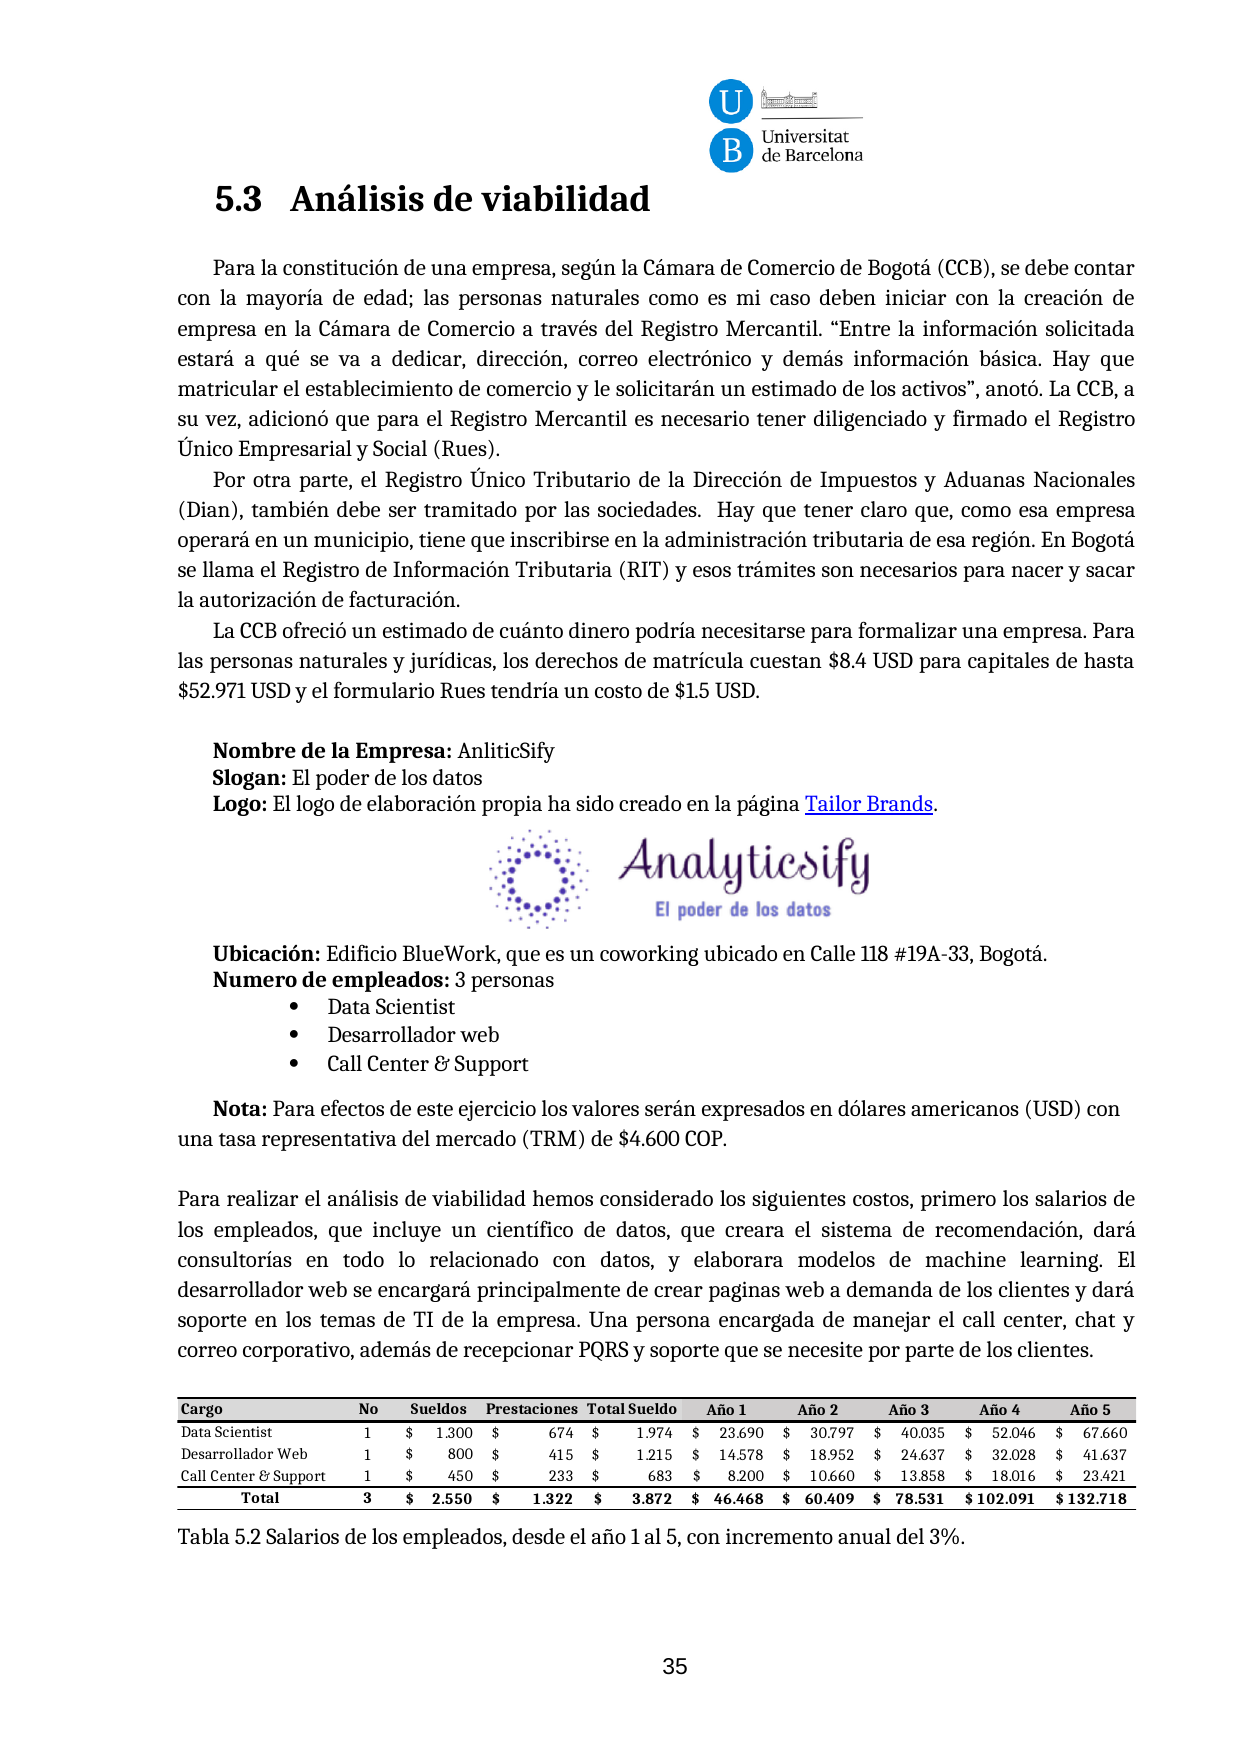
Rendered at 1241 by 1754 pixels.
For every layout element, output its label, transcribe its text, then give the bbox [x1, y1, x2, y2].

text Para la constitución de una empresa, según la Cámara de Comercio de Bogotá (CCB), se debe contar con la mayoría de edad; las personas naturales como es mi caso deben iniciar con la creación de empresa en la Cámara de Comercio a través del Registro Mercantil. “Entre la información solicitada estará a qué se va a dedicar, dirección, correo electrónico y demás información básica. Hay que matricular el establecimiento de comercio y le solicitarán un estimado de los activos”, anotó. La CCB, a su vez, adicionó que para el Registro Mercantil es necesario tener diligenciado y firmado el Registro Único Empresarial y Social (Rues). [177, 255, 1137, 463]
subtitle Análisis de viabilidad [215, 177, 1137, 220]
text Logo: El logo de elaboración propia ha sido creado en la página Tailor Brands. [177, 791, 1137, 817]
picture [467, 817, 883, 941]
text Nombre de la Empresa: AnliticSify [177, 738, 1137, 765]
text Tabla 5.2 Salarios de los empleados, desde el año 1 al 5, con incremento anual del 3%. [177, 1510, 1137, 1550]
text Slogan: El poder de los datos [177, 765, 1137, 791]
list Desarrollador web [290, 1022, 1137, 1048]
text La CCB ofreció un estimado de cuánto dinero podría necesitarse para formalizar una empresa. Para las personas naturales y jurídicas, los derechos de matrícula cuestan $8.4 USD para capitales de hasta $52.971 USD y el formulario Rues tendría un costo de $1.5 USD. [177, 617, 1137, 704]
text Nota: Para efectos de este ejercicio los valores serán expresados en dólares americanos (USD) con una tasa representativa del mercado (TRM) de $4.600 COP. [177, 1096, 1137, 1152]
list Call Center & Support [290, 1050, 1137, 1077]
text Numero de empleados: 3 personas [177, 967, 1137, 993]
text Ubicación: Edificio BlueWork, que es un coworking ubicado en Calle 118 #19A-33, Bogotá. [177, 941, 1137, 967]
picture [706, 75, 868, 177]
list Data Scientist [290, 993, 1137, 1020]
text Para realizar el análisis de viabilidad hemos considerado los siguientes costos, primero los salarios de los empleados, que incluye un científico de datos, que creara el sistema de recomendación, dará consultorías en todo lo relacionado con datos, y elaborara modelos de machine learning. El desarrollador web se encargará principalmente de crear paginas web a demanda de los clientes y dará soporte en los temas de TI de la empresa. Una persona encargada de manejar el call center, chat y correo corporativo, además de recepcionar PQRS y soporte que se necesite por parte de los clientes. [177, 1186, 1137, 1363]
text Por otra parte, el Registro Único Tributario de la Dirección de Impuestos y Aduanas Nacionales (Dian), también debe ser tramitado por las sociedades. Hay que tener claro que, como esa empresa operará en un municipio, tiene que inscribirse en la administración tributaria de esa región. En Bogotá se llama el Registro de Información Tributaria (RIT) y esos trámites son necesarios para nacer y sacar la autorización de facturación. [177, 466, 1137, 614]
